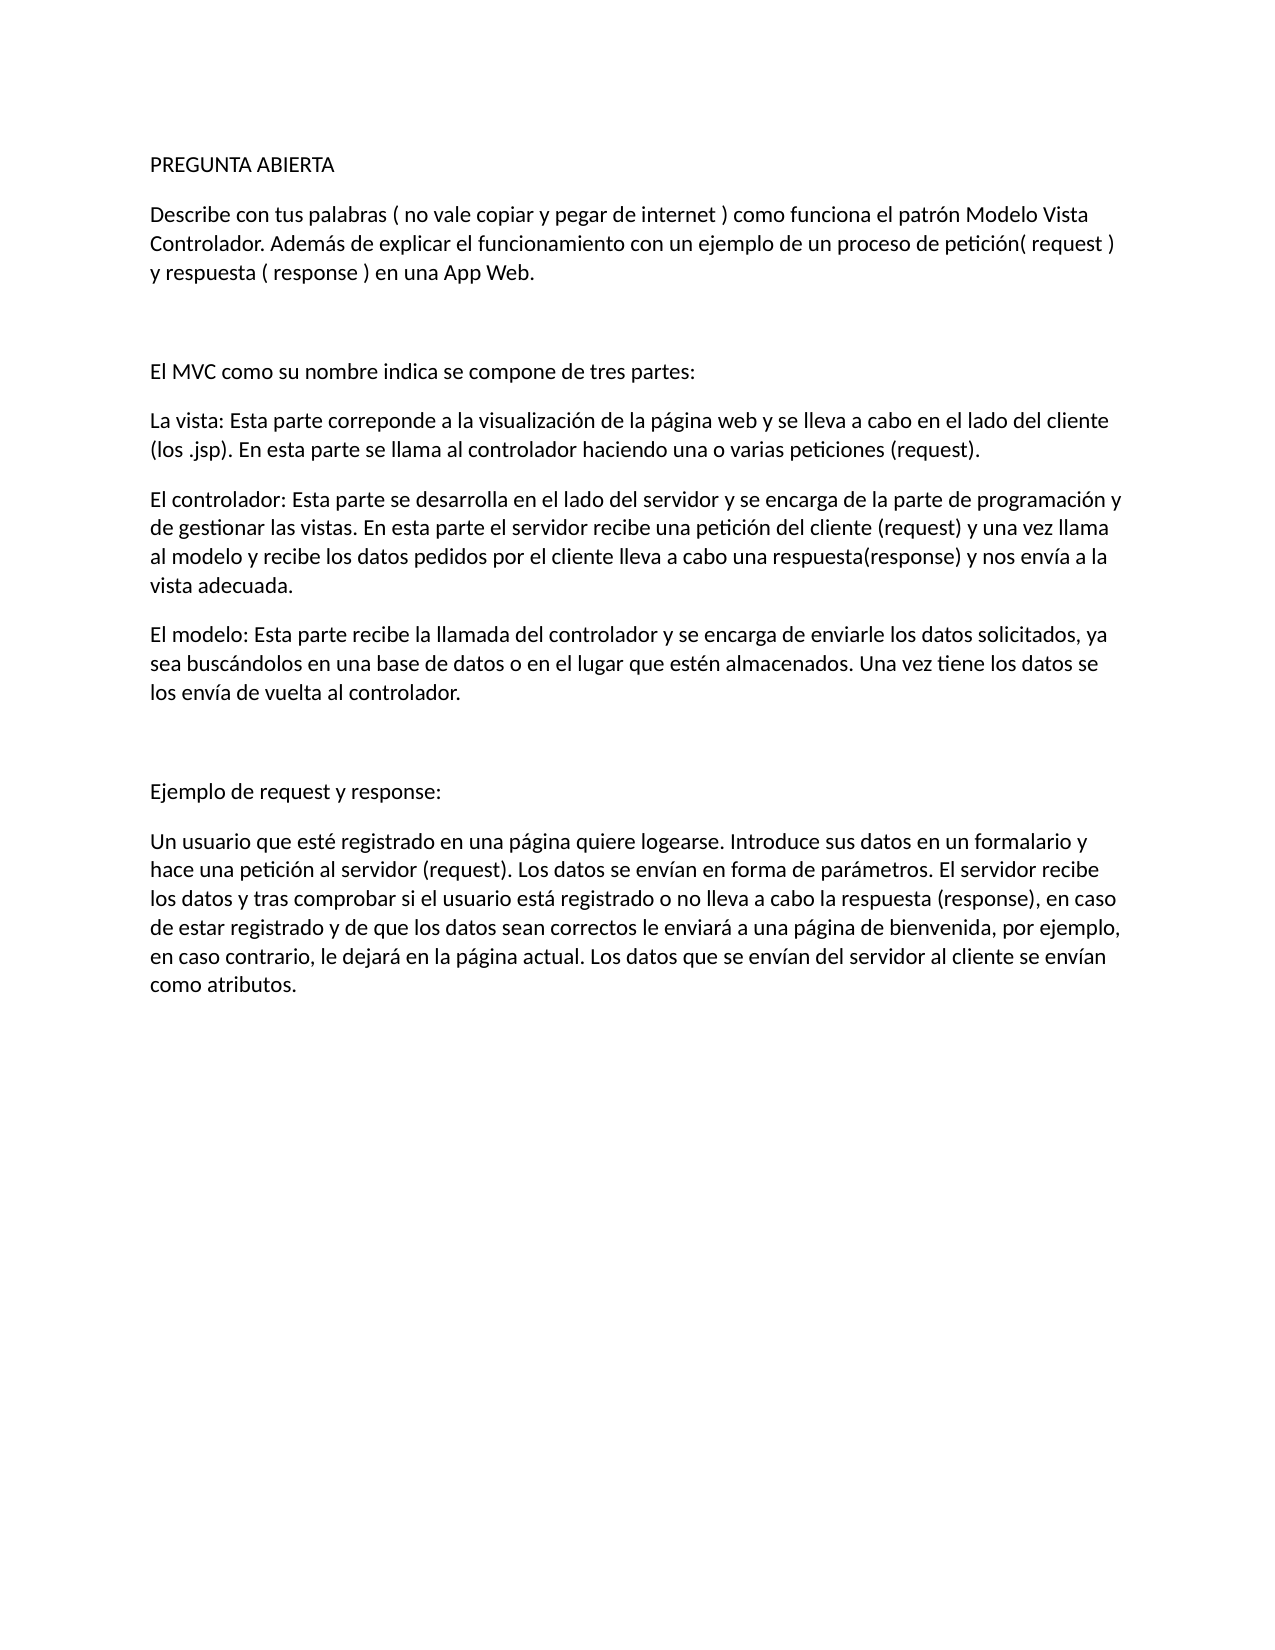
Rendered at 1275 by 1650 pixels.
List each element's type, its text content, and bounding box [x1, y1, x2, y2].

text PREGUNTA ABIERTA [150, 150, 1125, 179]
text Ejemplo de request y response: [150, 777, 1125, 805]
text El MVC como su nombre indica se compone de tres partes: [150, 356, 1125, 385]
text Un usuario que esté registrado en una página quiere logearse. Introduce sus datos en un formalario y hace una petición al servidor (request). Los datos se envían en forma de parámetros. El servidor recibe los datos y tras comprobar si el usuario está registrado o no lleva a cabo la respuesta (response), en caso de estar registrado y de que los datos sean correctos le enviará a una página de bienvenida, por ejemplo, en caso contrario, le dejará en la página actual. Los datos que se envían del servidor al cliente se envían como atributos. [150, 826, 1125, 999]
text El modelo: Esta parte recibe la llamada del controlador y se encarga de enviarle los datos solicitados, ya sea buscándolos en una base de datos o en el lugar que estén almacenados. Una vez tiene los datos se los envía de vuelta al controlador. [150, 620, 1125, 706]
text La vista: Esta parte correponde a la visualización de la página web y se lleva a cabo en el lado del cliente (los .jsp). En esta parte se llama al controlador haciendo una o varias peticiones (request). [150, 406, 1125, 463]
text El controlador: Esta parte se desarrolla en el lado del servidor y se encarga de la parte de programación y de gestionar las vistas. En esta parte el servidor recibe una petición del cliente (request) y una vez llama al modelo y recibe los datos pedidos por el cliente lleva a cabo una respuesta(response) y nos envía a la vista adecuada. [150, 484, 1125, 599]
text Describe con tus palabras ( no vale copiar y pegar de internet ) como funciona el patrón Modelo Vista Controlador. Además de explicar el funcionamiento con un ejemplo de un proceso de petición( request ) y respuesta ( response ) en una App Web. [150, 199, 1125, 286]
